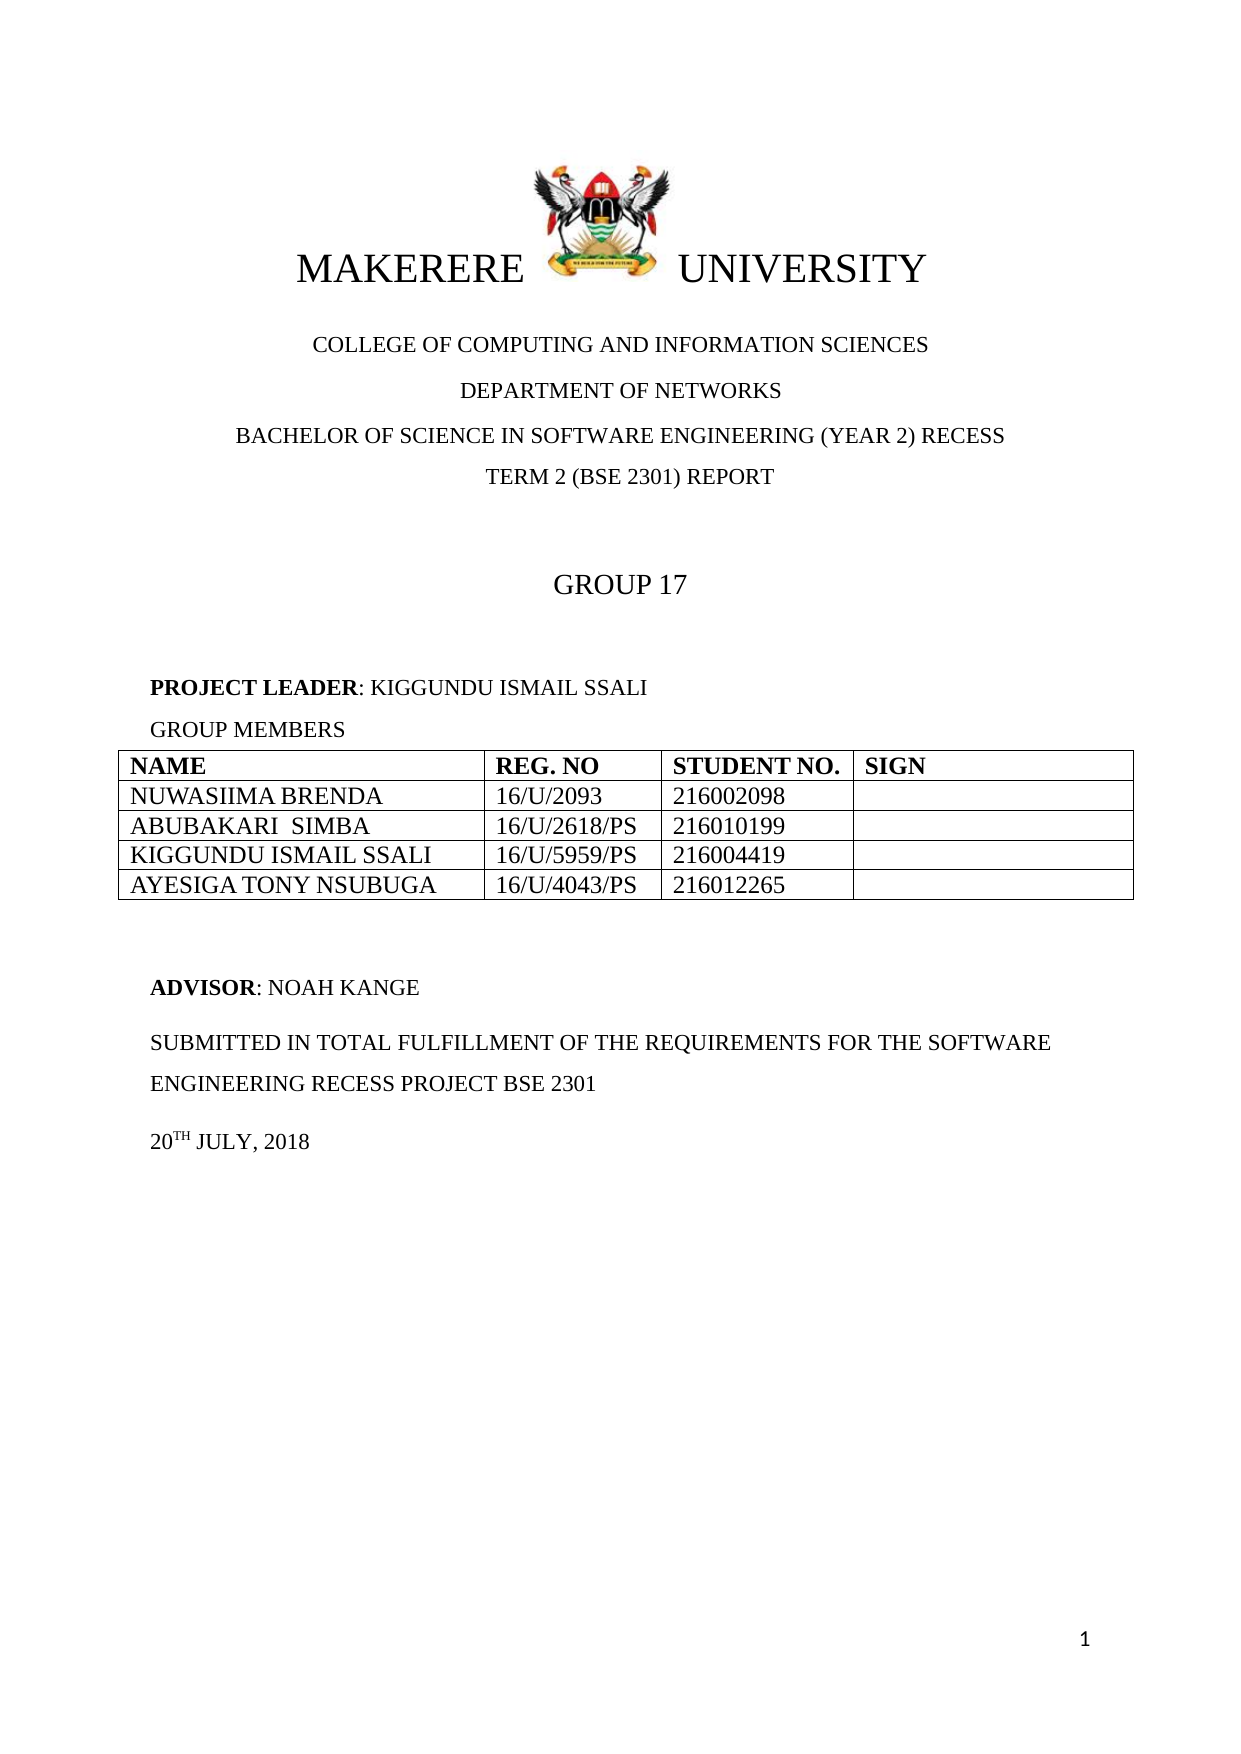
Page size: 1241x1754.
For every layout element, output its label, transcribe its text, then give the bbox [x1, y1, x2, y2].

table_cell 216010199 [662, 811, 853, 839]
text DEPARTMENT OF NETWORKS [212, 377, 1030, 403]
table_cell [854, 811, 1133, 839]
table_header NAME [119, 751, 484, 780]
table_cell 216012265 [662, 870, 853, 899]
table_header SIGN [854, 751, 1133, 780]
table_header REG. NO [485, 751, 661, 780]
table_cell [854, 870, 1133, 899]
text MAKEREREUNIVERSITY [150, 150, 1090, 291]
table_cell NUWASIIMA BRENDA [119, 781, 484, 810]
text 20TH JULY, 2018 [150, 1128, 1090, 1154]
table_header STUDENT NO. [662, 751, 853, 780]
text GROUP MEMBERS [150, 716, 1090, 743]
table_cell 16/U/4043/PS [485, 870, 661, 899]
picture [525, 150, 678, 282]
table_cell 216002098 [662, 781, 853, 810]
text SUBMITTED IN TOTAL FULFILLMENT OF THE REQUIREMENTS FOR THE SOFTWARE ENGINEERING RECESS PROJECT BSE 2301 [150, 1029, 1090, 1097]
table_cell [854, 841, 1133, 869]
table_cell AYESIGA TONY NSUBUGA [119, 870, 484, 899]
text COLLEGE OF COMPUTING AND INFORMATION SCIENCES [212, 332, 1029, 358]
table_cell ABUBAKARI SIMBA [119, 811, 484, 839]
table_cell [854, 781, 1133, 810]
text BACHELOR OF SCIENCE IN SOFTWARE ENGINEERING (YEAR 2) RECESS TERM 2 (BSE 2301) REPORT [211, 422, 1030, 489]
table_cell 16/U/2093 [485, 781, 661, 810]
table_cell 16/U/5959/PS [485, 841, 661, 869]
text GROUP 17 [150, 567, 1090, 630]
text PROJECT LEADER: KIGGUNDU ISMAIL SSALI [150, 674, 1090, 700]
text ADVISOR: NOAH KANGE [150, 974, 1029, 1000]
table_cell 216004419 [662, 841, 853, 869]
table_cell 16/U/2618/PS [485, 811, 661, 839]
table_cell KIGGUNDU ISMAIL SSALI [119, 841, 484, 869]
